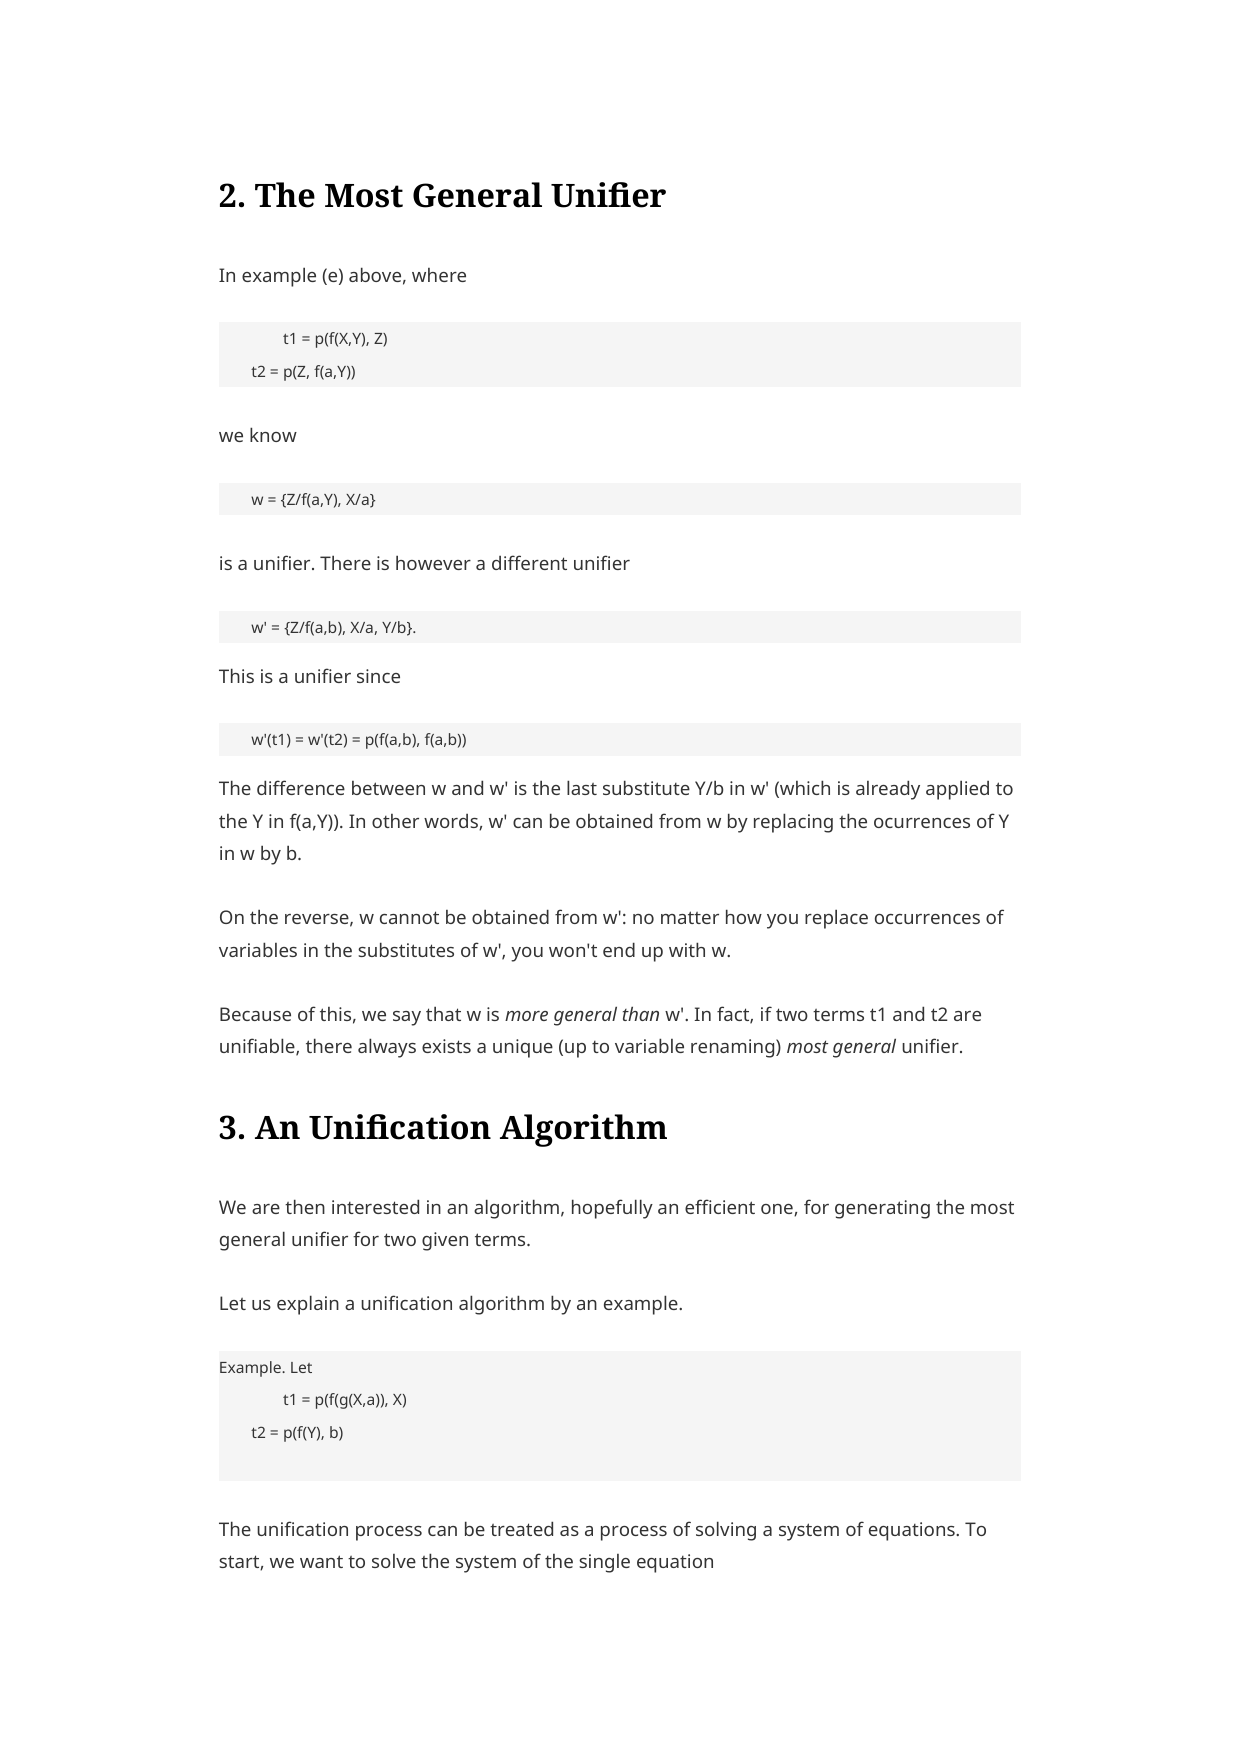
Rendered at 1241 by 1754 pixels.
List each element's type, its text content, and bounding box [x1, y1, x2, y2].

text Example. Let t1 = p(f(g(X,a)), X) t2 = p(f(Y), b) [219, 1351, 1021, 1481]
subtitle 2. The Most General Unifier [219, 162, 1021, 227]
text Let us explain a unification algorithm by an example. [219, 1287, 1021, 1319]
text The unification process can be treated as a process of solving a system of equations. To start, we want to solve the system of the single equation [219, 1512, 1021, 1577]
text is a unifier. There is however a different unifier [219, 547, 1021, 579]
text This is a unifier since [219, 659, 1021, 692]
subtitle 3. An Unification Algorithm [219, 1094, 1021, 1159]
text w = {Z/f(a,Y), X/a} [219, 483, 1021, 515]
text w' = {Z/f(a,b), X/a, Y/b}. [219, 611, 1021, 643]
text We are then interested in an algorithm, hopefully an efficient one, for generating the most general unifier for two given terms. [219, 1191, 1021, 1256]
text On the reverse, w cannot be obtained from w': no matter how you replace occurrences of variables in the substitutes of w', you won't end up with w. [219, 901, 1021, 966]
text t1 = p(f(X,Y), Z) t2 = p(Z, f(a,Y)) [219, 322, 1021, 387]
text In example (e) above, where [219, 258, 1021, 291]
text Because of this, we say that w is more general than w'. In fact, if two terms t1 and t2 are unifiable, there always exists a unique (up to variable renaming) most general unifier. [219, 998, 1021, 1063]
text w'(t1) = w'(t2) = p(f(a,b), f(a,b)) [219, 723, 1021, 756]
text The difference between w and w' is the last substitute Y/b in w' (which is already applied to the Y in f(a,Y)). In other words, w' can be obtained from w by replacing the ocurrences of Y in w by b. [219, 772, 1021, 870]
text we know [219, 419, 1021, 451]
